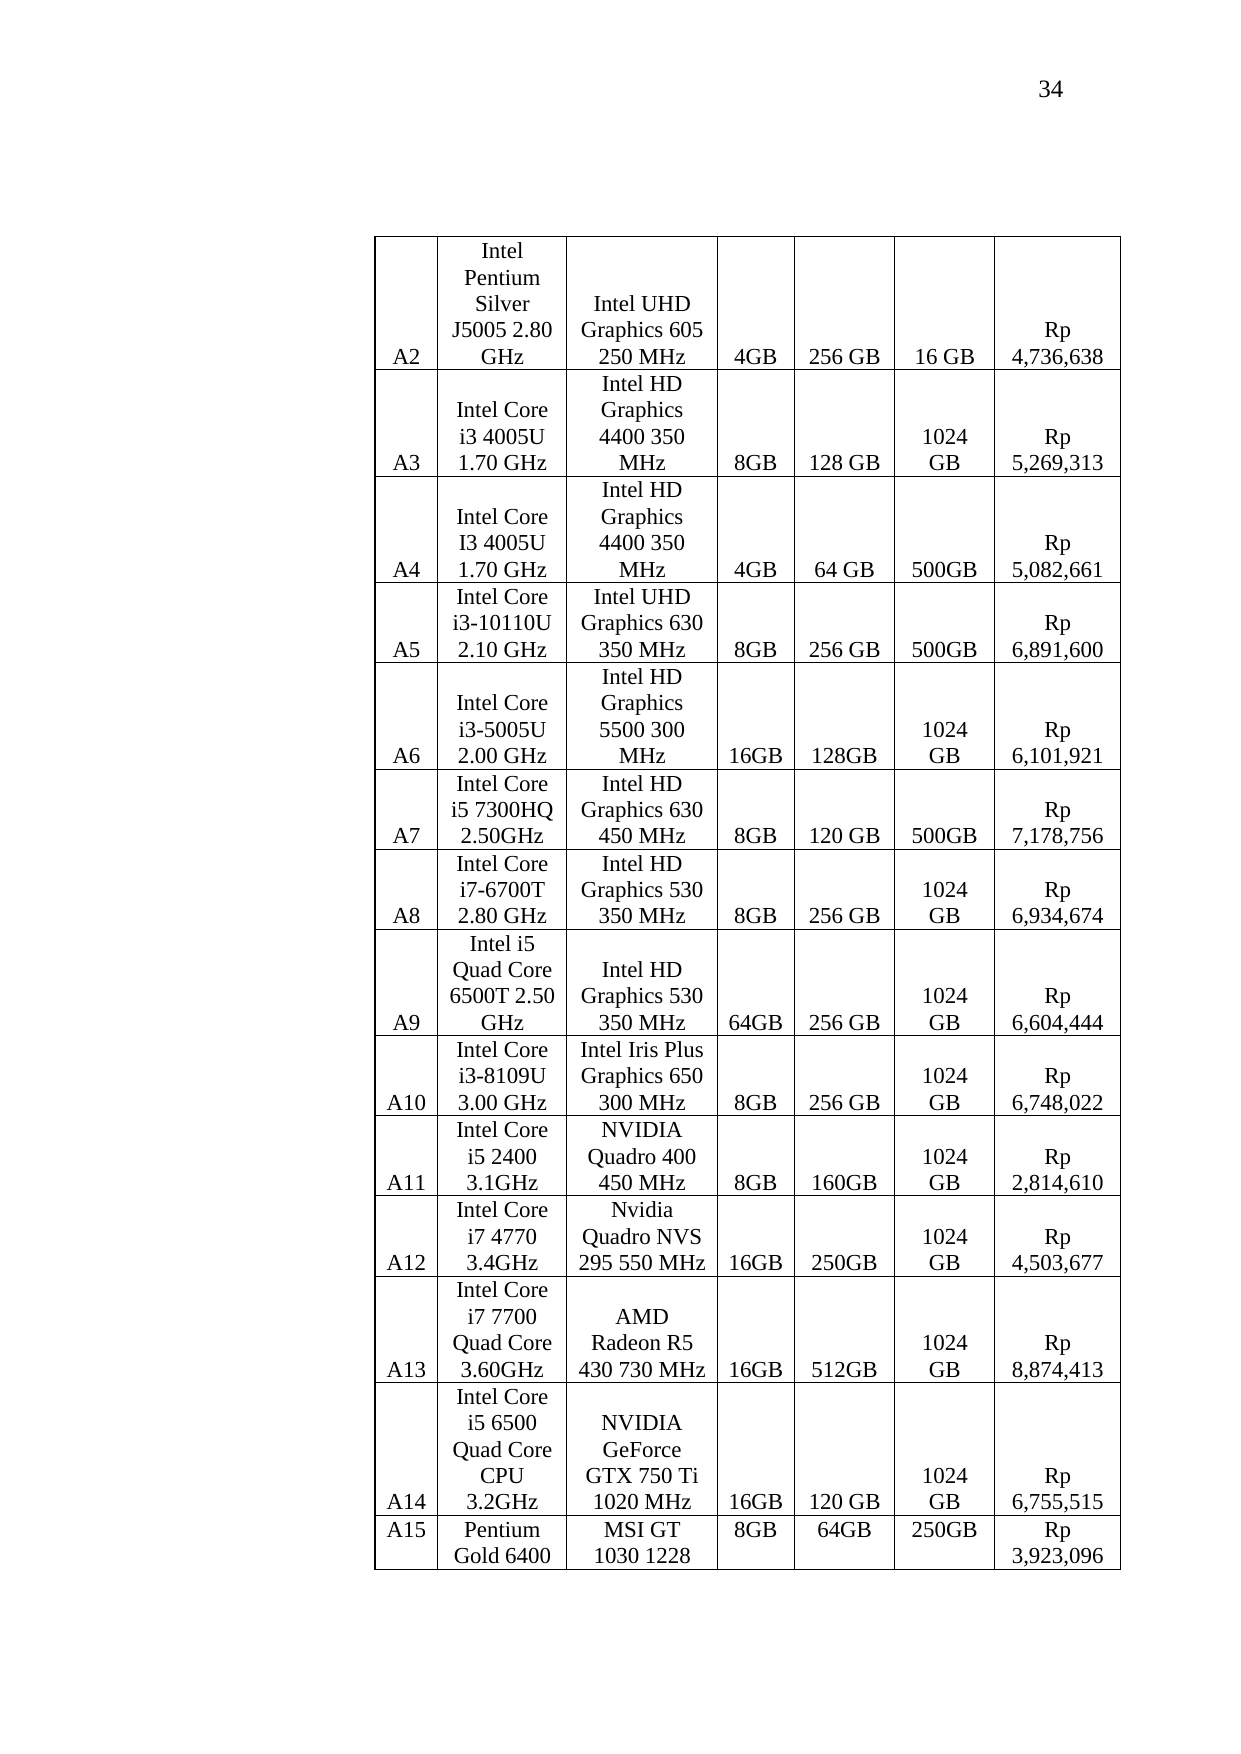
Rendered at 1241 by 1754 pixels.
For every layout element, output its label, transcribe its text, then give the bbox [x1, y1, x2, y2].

table_cell Intel HD Graphics 530 350 MHz [567, 930, 717, 1035]
table_cell Intel Core i3-5005U 2.00 GHz [438, 663, 566, 768]
table_cell 500GB [895, 583, 994, 662]
table_cell 256 GB [795, 583, 894, 662]
table_cell 1024 GB [895, 850, 994, 929]
table_cell 16GB [718, 663, 794, 768]
table_cell Intel Core i5 6500 Quad Core CPU 3.2GHz [438, 1383, 566, 1515]
table_cell 256 GB [795, 237, 894, 369]
table_cell 120 GB [795, 1383, 894, 1515]
table_cell NVIDIA GeForce GTX 750 Ti 1020 MHz [567, 1383, 717, 1515]
table_cell Rp 4,736,638 [995, 237, 1120, 369]
table_cell Intel UHD Graphics 605 250 MHz [567, 237, 717, 369]
table_cell 64GB [795, 1516, 894, 1568]
table_cell Intel Iris Plus Graphics 650 300 MHz [567, 1036, 717, 1115]
table_cell A14 [376, 1383, 437, 1515]
table_cell 500GB [895, 770, 994, 849]
table_cell Rp 7,178,756 [995, 770, 1120, 849]
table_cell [567, 1516, 717, 1568]
table_cell Rp 6,101,921 [995, 663, 1120, 768]
table_cell Rp 5,082,661 [995, 477, 1120, 582]
table_cell Rp 8,874,413 [995, 1277, 1120, 1382]
table_cell Rp 6,755,515 [995, 1383, 1120, 1515]
table_cell Intel HD Graphics 530 350 MHz [567, 850, 717, 929]
table_cell AMD Radeon R5 430 730 MHz [567, 1277, 717, 1382]
table_cell 8GB [718, 850, 794, 929]
table_cell Rp 6,748,022 [995, 1036, 1120, 1115]
table_cell Nvidia Quadro NVS 295 550 MHz [567, 1196, 717, 1276]
table_cell Intel Core I3 4005U 1.70 GHz [438, 477, 566, 582]
table_cell 1024 GB [895, 930, 994, 1035]
table_cell 64 GB [795, 477, 894, 582]
table_cell 120 GB [795, 770, 894, 849]
table_cell Intel Core i7 4770 3.4GHz [438, 1196, 566, 1276]
table_cell A3 [376, 370, 437, 476]
table_cell Intel HD Graphics 4400 350 MHz [567, 370, 717, 476]
table_cell 256 GB [795, 1036, 894, 1115]
table_cell A11 [376, 1116, 437, 1195]
table_cell NVIDIA Quadro 400 450 MHz [567, 1116, 717, 1195]
table_cell 1024 GB [895, 1116, 994, 1195]
table_cell 1024 GB [895, 663, 994, 768]
table_cell A10 [376, 1036, 437, 1115]
table_cell A5 [376, 583, 437, 662]
table_cell Rp 6,891,600 [995, 583, 1120, 662]
table_cell 8GB [718, 1036, 794, 1115]
table_cell 16 GB [895, 237, 994, 369]
table_cell Rp 2,814,610 [995, 1116, 1120, 1195]
table_cell A7 [376, 770, 437, 849]
table_cell Intel HD Graphics 630 450 MHz [567, 770, 717, 849]
table_cell 8GB [718, 1116, 794, 1195]
table_cell Intel Core i7-6700T 2.80 GHz [438, 850, 566, 929]
table_cell 8GB [718, 583, 794, 662]
table_cell Intel Core i3 4005U 1.70 GHz [438, 370, 566, 476]
table_cell A4 [376, 477, 437, 582]
table_cell Rp 3,923,096 [995, 1516, 1120, 1568]
table_cell 512GB [795, 1277, 894, 1382]
table_cell Rp 4,503,677 [995, 1196, 1120, 1276]
table_cell A6 [376, 663, 437, 768]
table_cell 250GB [895, 1516, 994, 1568]
table_cell 16GB [718, 1277, 794, 1382]
table_cell 16GB [718, 1196, 794, 1276]
table_cell Intel HD Graphics 4400 350 MHz [567, 477, 717, 582]
table_cell 1024 GB [895, 370, 994, 476]
table_cell 8GB [718, 770, 794, 849]
table_cell A13 [376, 1277, 437, 1382]
table_cell 1024 GB [895, 1277, 994, 1382]
table_cell 1024 GB [895, 1036, 994, 1115]
table_cell Intel Core i7 7700 Quad Core 3.60GHz [438, 1277, 566, 1382]
table_cell Intel Core i3-10110U 2.10 GHz [438, 583, 566, 662]
table_cell 1024 GB [895, 1196, 994, 1276]
table_cell A12 [376, 1196, 437, 1276]
table_cell 8GB [718, 370, 794, 476]
table_cell Intel Core i5 7300HQ 2.50GHz [438, 770, 566, 849]
table_cell Intel Core i5 2400 3.1GHz [438, 1116, 566, 1195]
table_cell 8GB [718, 1516, 794, 1568]
table_cell Intel i5 Quad Core 6500T 2.50 GHz [438, 930, 566, 1035]
table_cell A2 [376, 237, 437, 369]
table_cell 128GB [795, 663, 894, 768]
table_cell 1024 GB [895, 1383, 994, 1515]
table_cell 4GB [718, 237, 794, 369]
table_cell A9 [376, 930, 437, 1035]
table_cell 500GB [895, 477, 994, 582]
table_cell A15 [376, 1516, 437, 1568]
table_cell 128 GB [795, 370, 894, 476]
table_cell A8 [376, 850, 437, 929]
table_cell 64GB [718, 930, 794, 1035]
table_cell 256 GB [795, 850, 894, 929]
table_cell 16GB [718, 1383, 794, 1515]
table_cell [438, 1516, 566, 1568]
table_cell 4GB [718, 477, 794, 582]
table_cell 160GB [795, 1116, 894, 1195]
table_cell Intel Core i3-8109U 3.00 GHz [438, 1036, 566, 1115]
table_cell Intel UHD Graphics 630 350 MHz [567, 583, 717, 662]
table_cell Intel Pentium Silver J5005 2.80 GHz [438, 237, 566, 369]
table_cell Rp 6,604,444 [995, 930, 1120, 1035]
table_cell 256 GB [795, 930, 894, 1035]
table_cell Rp 5,269,313 [995, 370, 1120, 476]
table_cell 250GB [795, 1196, 894, 1276]
table_cell Rp 6,934,674 [995, 850, 1120, 929]
table_cell Intel HD Graphics 5500 300 MHz [567, 663, 717, 768]
